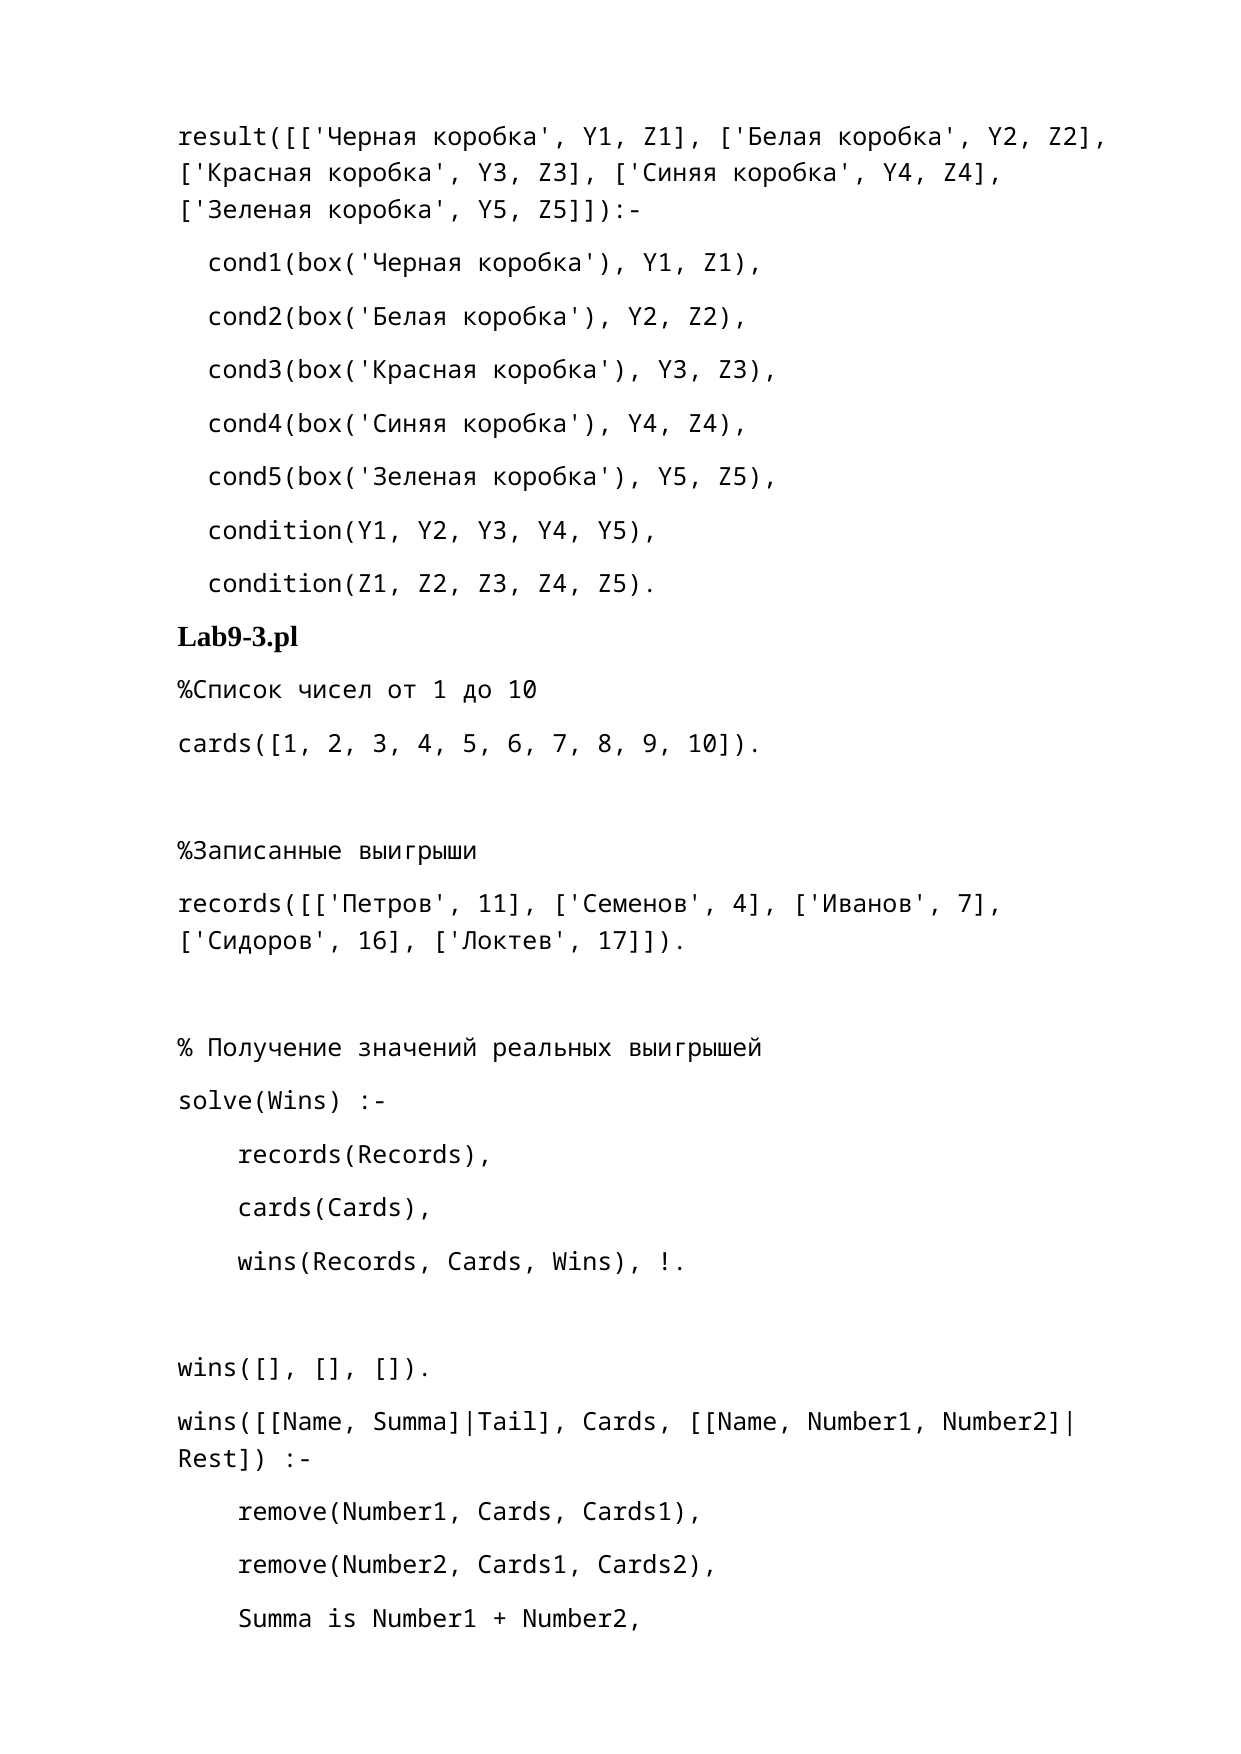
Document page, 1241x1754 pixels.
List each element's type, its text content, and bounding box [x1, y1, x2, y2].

text % Получение значений реальных выигрышей [177, 1029, 1152, 1063]
text %Записанные выигрыши [177, 832, 1152, 866]
text cards(Cards), [177, 1190, 1152, 1224]
text cards([1, 2, 3, 4, 5, 6, 7, 8, 9, 10]). [177, 725, 1152, 759]
text remove(Number2, Cards1, Cards2), [177, 1547, 1152, 1581]
text condition(Y1, Y2, Y3, Y4, Y5), [177, 512, 1152, 546]
text cond3(box('Красная коробка'), Y3, Z3), [177, 352, 1152, 386]
text cond5(box('Зеленая коробка'), Y5, Z5), [177, 459, 1152, 493]
text Lab9-3.pl [177, 619, 1152, 653]
text wins([[Name, Summa]|Tail], Cards, [[Name, Number1, Number2]|Rest]) :- [177, 1403, 1152, 1474]
text wins([], [], []). [177, 1350, 1152, 1384]
text Summa is Number1 + Number2, [177, 1601, 1152, 1634]
text wins(Records, Cards, Wins), !. [177, 1243, 1152, 1277]
text remove(Number1, Cards, Cards1), [177, 1494, 1152, 1528]
text records([['Петров', 11], ['Cеменов', 4], ['Иванов', 7], ['Сидоров', 16], ['Локтев', 17]]). [177, 886, 1152, 957]
text condition(Z1, Z2, Z3, Z4, Z5). [177, 566, 1152, 600]
text cond2(box('Белая коробка'), Y2, Z2), [177, 298, 1152, 333]
text result([['Черная коробка', Y1, Z1], ['Белая коробка', Y2, Z2], ['Красная коробка', Y3, Z3], ['Синяя коробка', Y4, Z4], ['Зеленая коробка', Y5, Z5]]):- [177, 118, 1152, 226]
text solve(Wins) :- [177, 1083, 1152, 1117]
text records(Records), [177, 1136, 1152, 1170]
text %Список чисел от 1 до 10 [177, 672, 1152, 706]
text cond1(box('Черная коробка'), Y1, Z1), [177, 245, 1152, 279]
text cond4(box('Синяя коробка'), Y4, Z4), [177, 405, 1152, 439]
